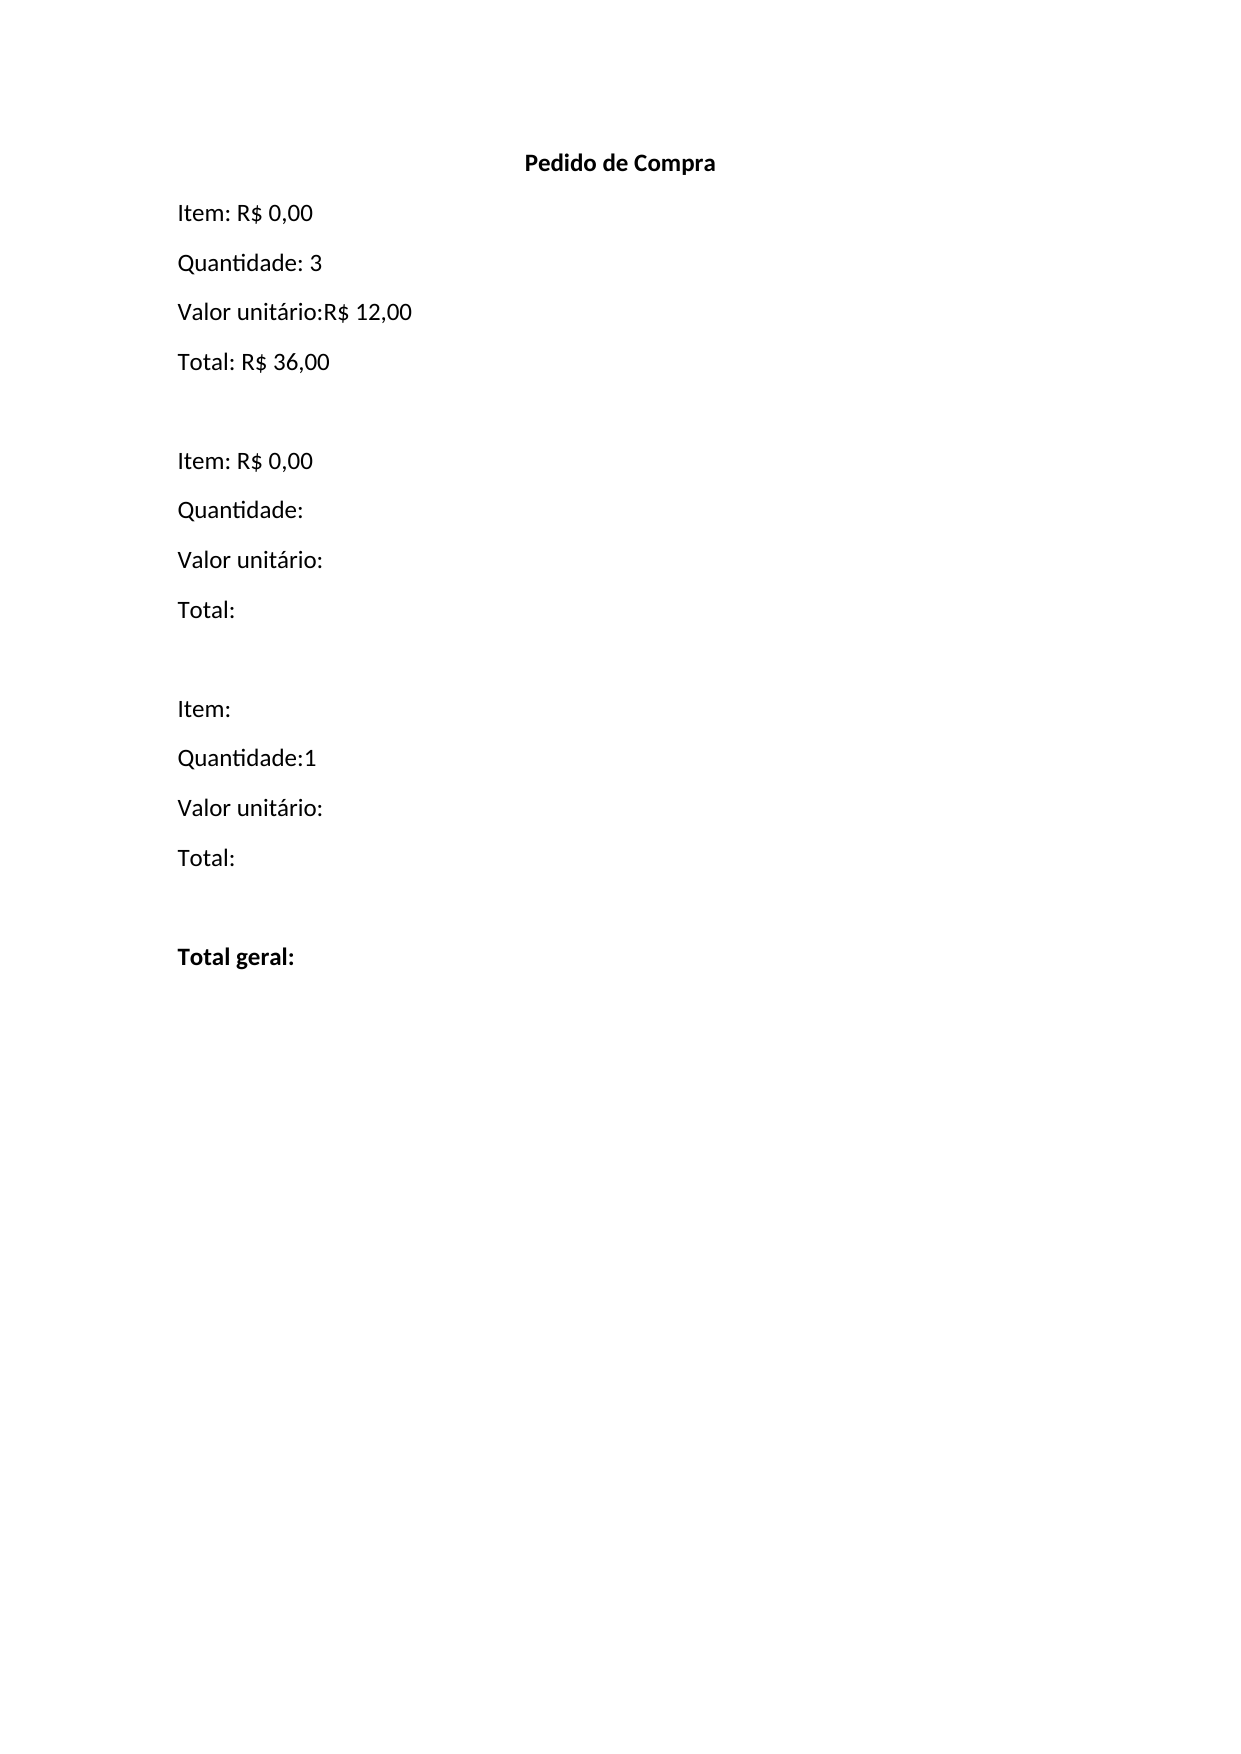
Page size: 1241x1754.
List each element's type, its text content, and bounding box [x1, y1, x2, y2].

text Total geral: [177, 941, 1063, 971]
text Pedido de Compra [177, 148, 1063, 178]
text Valor unitário: [177, 544, 1063, 575]
text Quantidade: [177, 743, 1063, 773]
text Total: [177, 842, 1063, 872]
text Item: [177, 693, 1063, 723]
text Quantidade: [177, 495, 1063, 525]
text Valor unitário: [177, 792, 1063, 823]
text Total: [177, 594, 1063, 624]
text Total: R$ 36,00 [177, 346, 1063, 376]
text Quantidade: [177, 247, 1063, 277]
text Item: R$ 0,00 [177, 445, 1063, 476]
text Item: R$ 0,00 [177, 197, 1063, 228]
text Valor unitário:R$ 12,00 [177, 296, 1063, 327]
